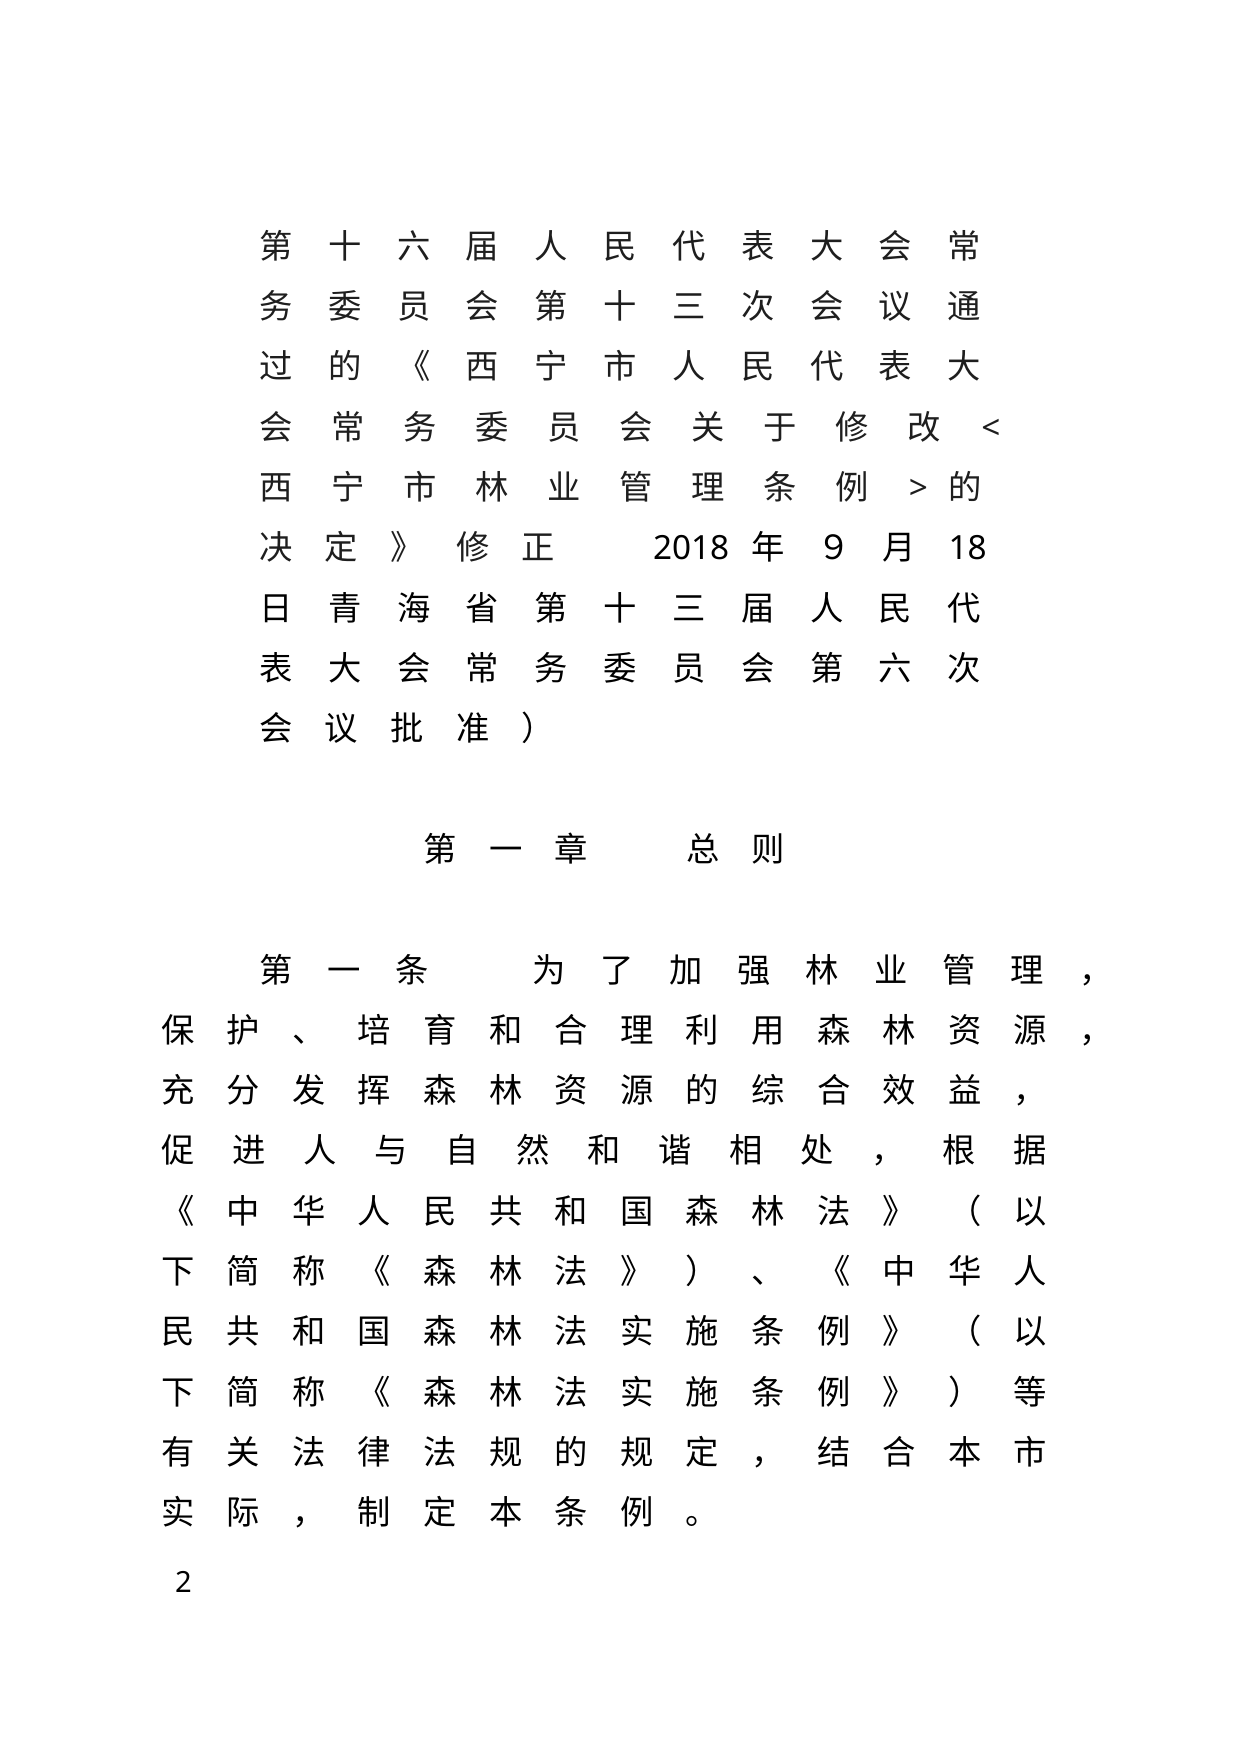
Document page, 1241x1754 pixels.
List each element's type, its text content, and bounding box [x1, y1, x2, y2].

text 第一条 为了加强林业管理，保护、培育和合理利用森林资源，充分发挥森林资源的综合效益，促进人与自然和谐相处，根据《中华人民共和国森林法》（以下简称《森林法》）、《中华人民共和国森林法实施条例》（以下简称《森林法实施条例》）等有关法律法规的规定，结合本市实际，制定本条例。 [161, 937, 1079, 1540]
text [227, 213, 1014, 756]
list 总则 [161, 817, 1079, 877]
